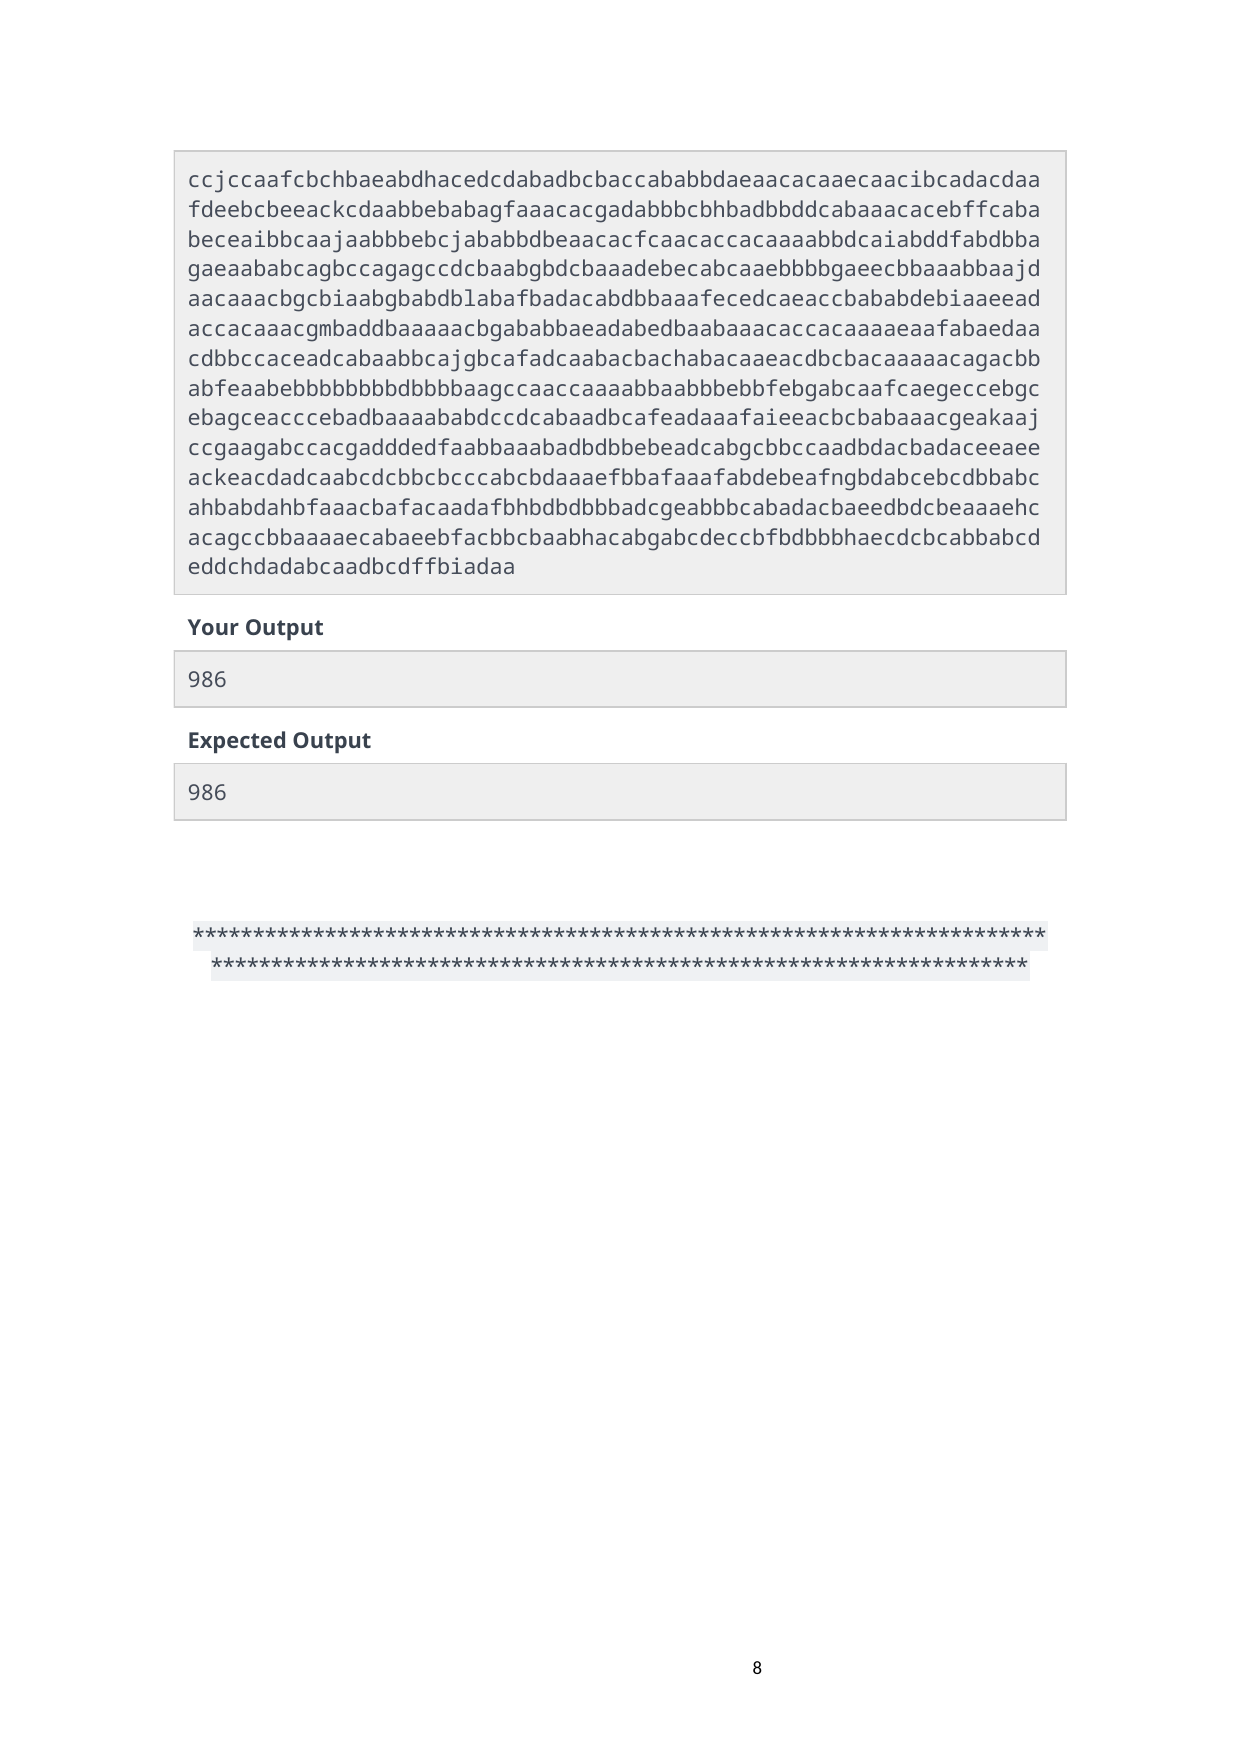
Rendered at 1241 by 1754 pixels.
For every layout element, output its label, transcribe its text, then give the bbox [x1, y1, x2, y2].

text Your Output [187, 609, 1053, 642]
text Expected Output [187, 722, 1053, 755]
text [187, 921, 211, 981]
text 986 [175, 652, 1065, 706]
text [175, 152, 1065, 594]
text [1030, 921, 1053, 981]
text 986 [175, 764, 1065, 819]
